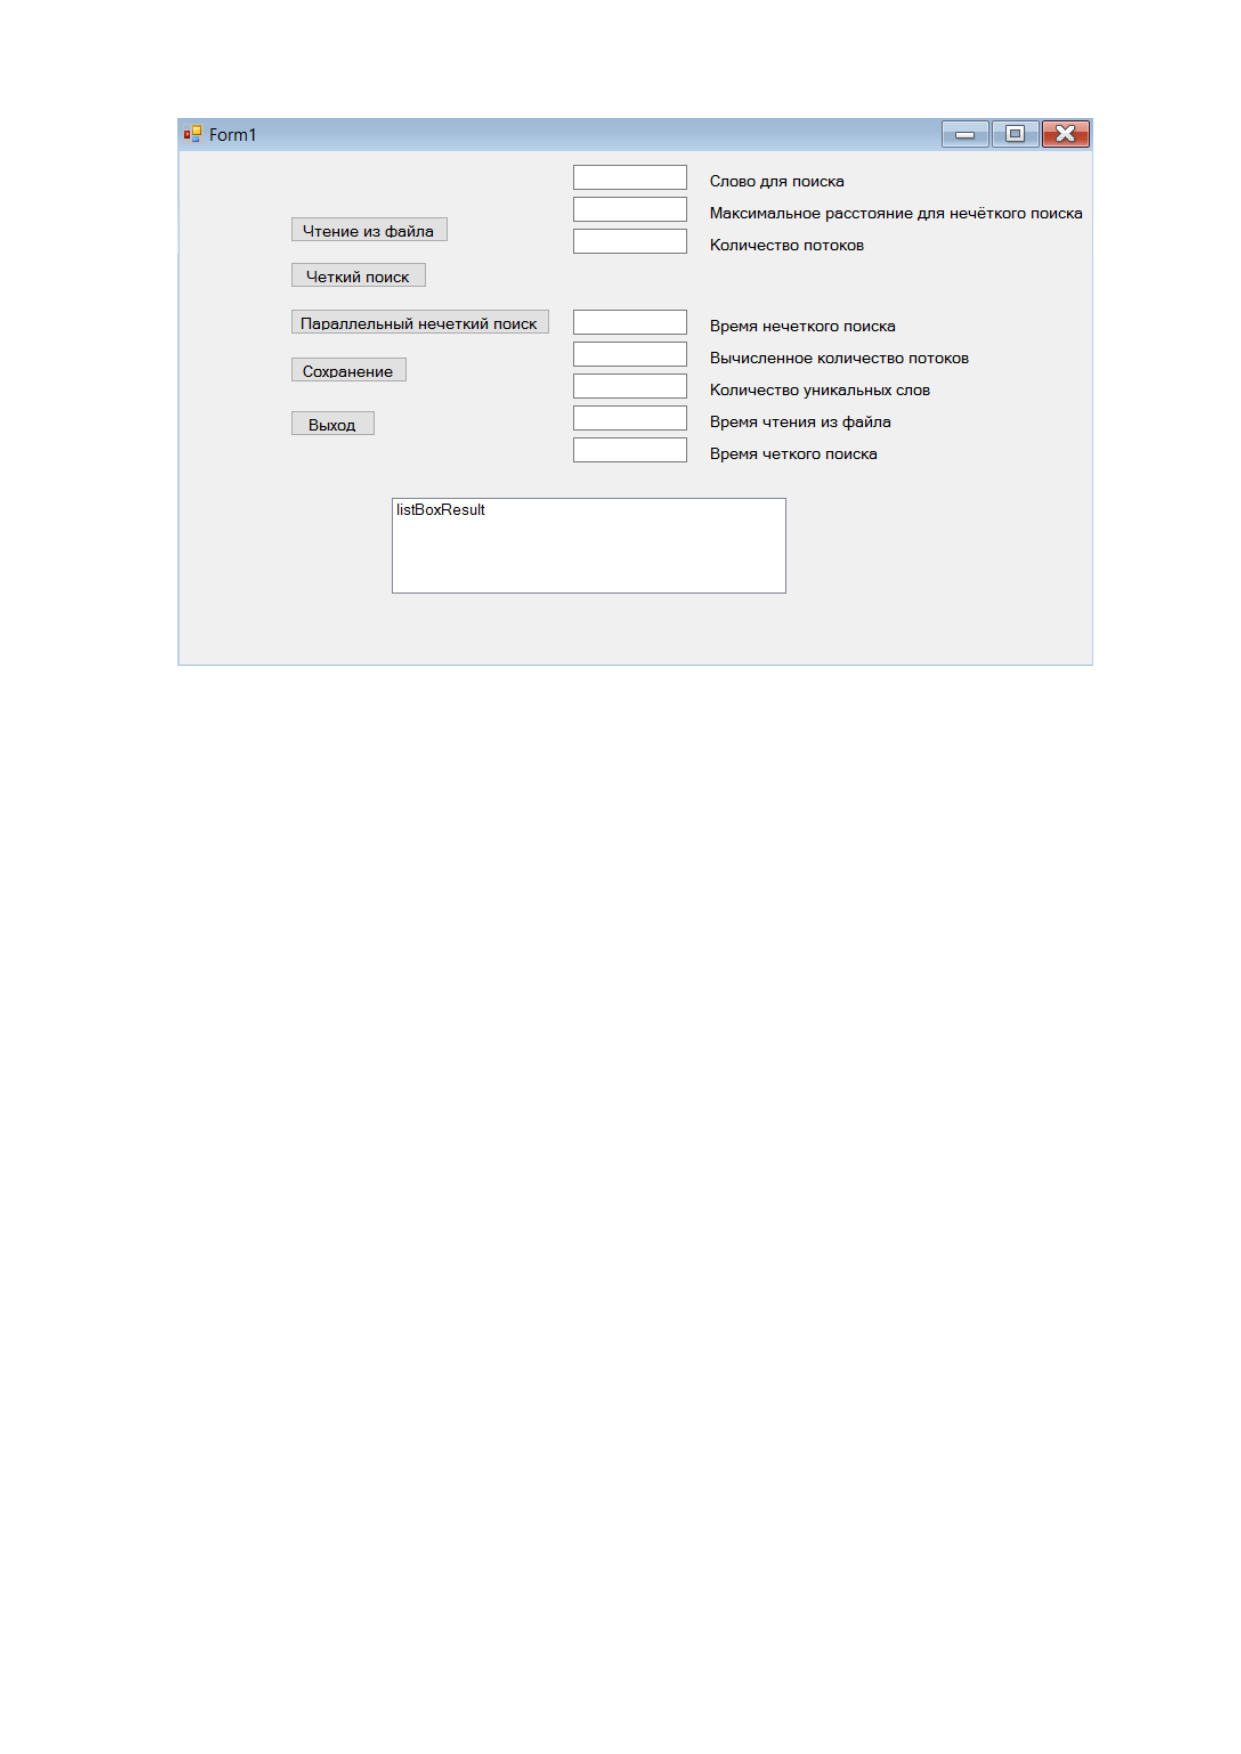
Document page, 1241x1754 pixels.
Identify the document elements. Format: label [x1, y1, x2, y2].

picture [177, 118, 1094, 666]
